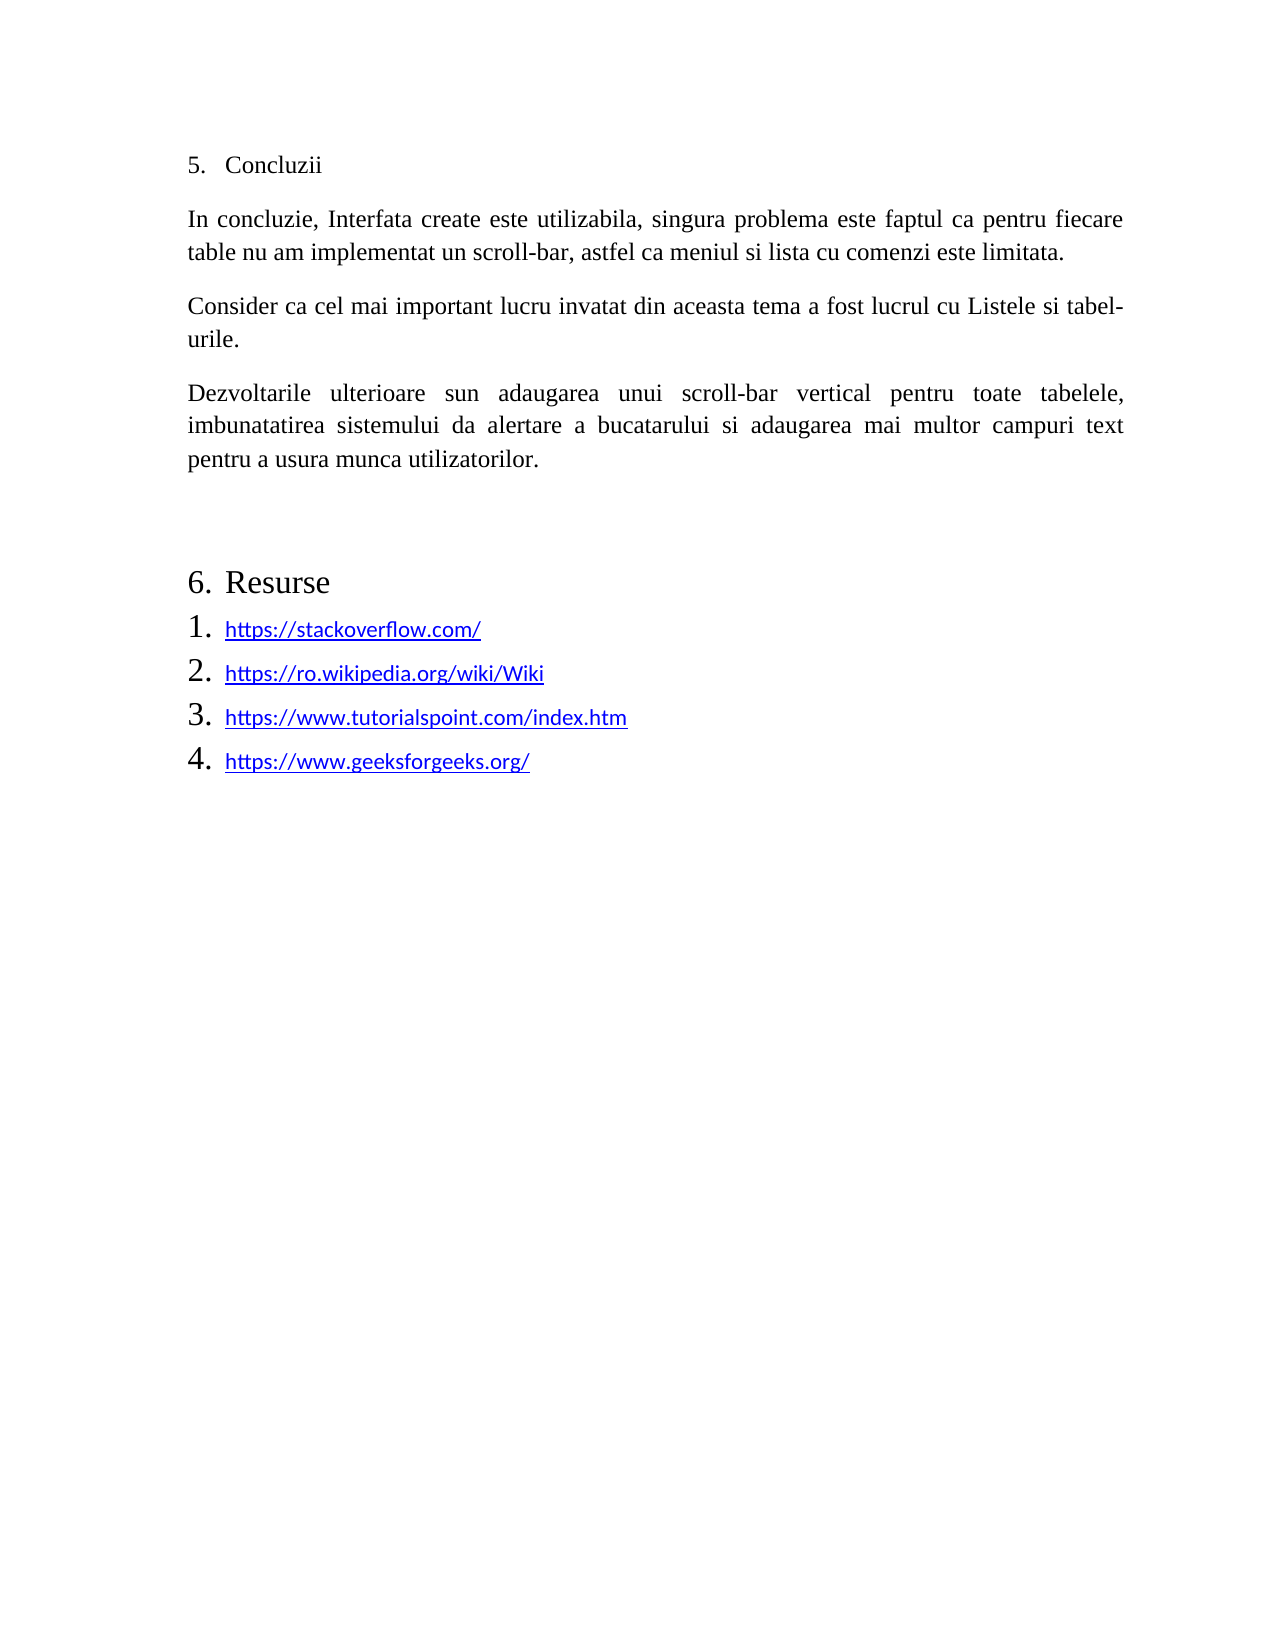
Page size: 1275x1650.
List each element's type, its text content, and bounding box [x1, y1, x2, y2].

text Dezvoltarile ulterioare sun adaugarea unui scroll-bar vertical pentru toate tabelele, imbunatatirea sistemului da alertare a bucatarului si adaugarea mai multor campuri text pentru a usura munca utilizatorilor. [187, 378, 1125, 472]
text In concluzie, Interfata create este utilizabila, singura problema este faptul ca pentru fiecare table nu am implementat un scroll-bar, astfel ca meniul si lista cu comenzi este limitata. [187, 204, 1125, 266]
list https://ro.wikipedia.org/wiki/Wiki [187, 651, 1125, 689]
list Resurse [187, 562, 1125, 601]
list Concluzii [187, 150, 1125, 179]
list https://stackoverflow.com/ [187, 606, 1125, 645]
text Consider ca cel mai important lucru invatat din aceasta tema a fost lucrul cu Listele si tabel-urile. [187, 291, 1125, 352]
list https://www.geeksforgeeks.org/ [187, 739, 1125, 777]
list https://www.tutorialspoint.com/index.htm [187, 694, 1125, 733]
